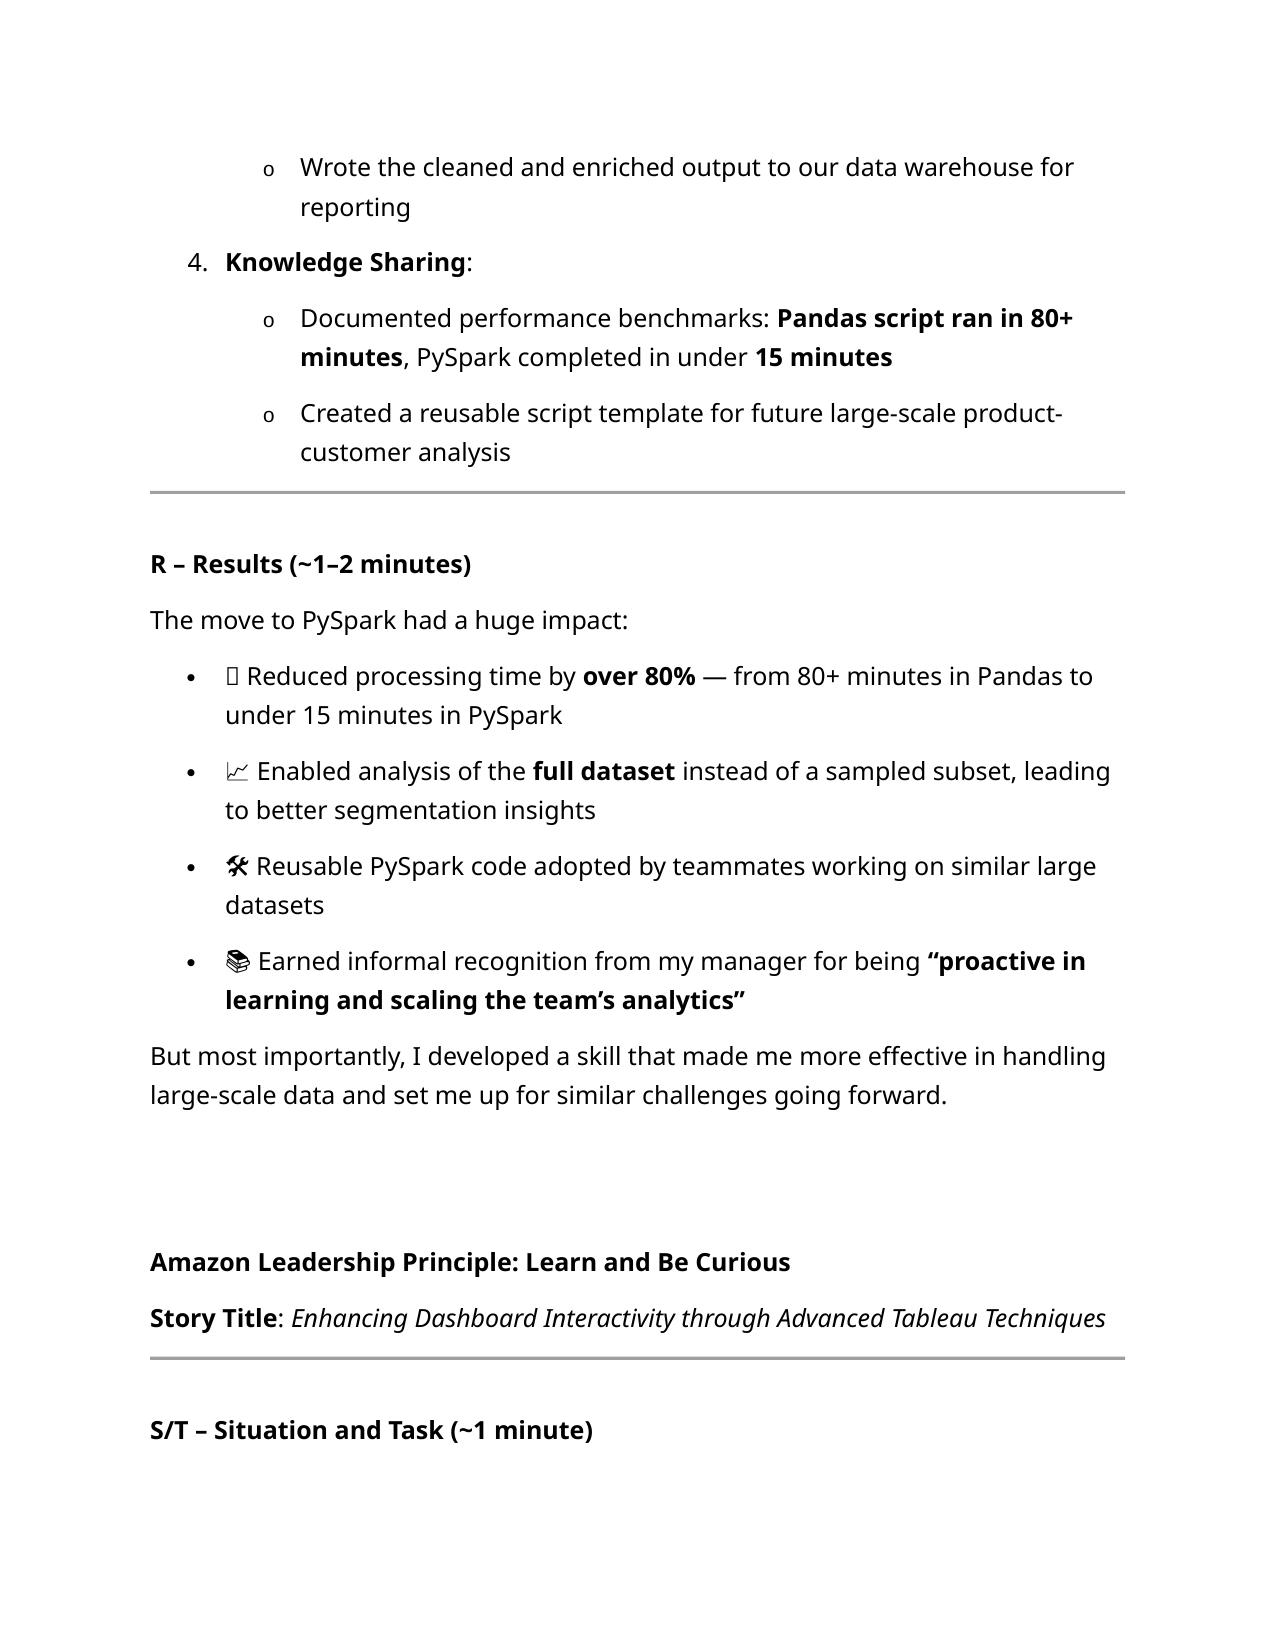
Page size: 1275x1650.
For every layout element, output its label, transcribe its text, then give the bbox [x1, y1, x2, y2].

list 🛠️ Reusable PySpark code adopted by teammates working on similar large datasets [187, 848, 1125, 922]
text R – Results (~1–2 minutes) [150, 547, 1125, 581]
text S/T – Situation and Task (~1 minute) [150, 1412, 1125, 1447]
text Story Title: Enhancing Dashboard Interactivity through Advanced Tableau Techniques [150, 1301, 1125, 1335]
list Knowledge Sharing: [187, 245, 1125, 279]
text The move to PySpark had a huge impact: [150, 602, 1125, 637]
list Documented performance benchmarks: Pandas script ran in 80+ minutes, PySpark completed in under 15 minutes [262, 301, 1125, 374]
list Wrote the cleaned and enriched output to our data warehouse for reporting [262, 150, 1125, 223]
list 🚀 Reduced processing time by over 80% — from 80+ minutes in Pandas to under 15 minutes in PySpark [187, 658, 1125, 732]
list Created a reusable script template for future large-scale product-customer analysis [262, 396, 1125, 469]
list 📚 Earned informal recognition from my manager for being “proactive in learning and scaling the team’s analytics” [187, 943, 1125, 1017]
list 📈 Enabled analysis of the full dataset instead of a sampled subset, leading to better segmentation insights [187, 753, 1125, 827]
text Amazon Leadership Principle: Learn and Be Curious [150, 1245, 1125, 1279]
text But most importantly, I developed a skill that made me more effective in handling large-scale data and set me up for similar challenges going forward. [150, 1038, 1125, 1112]
